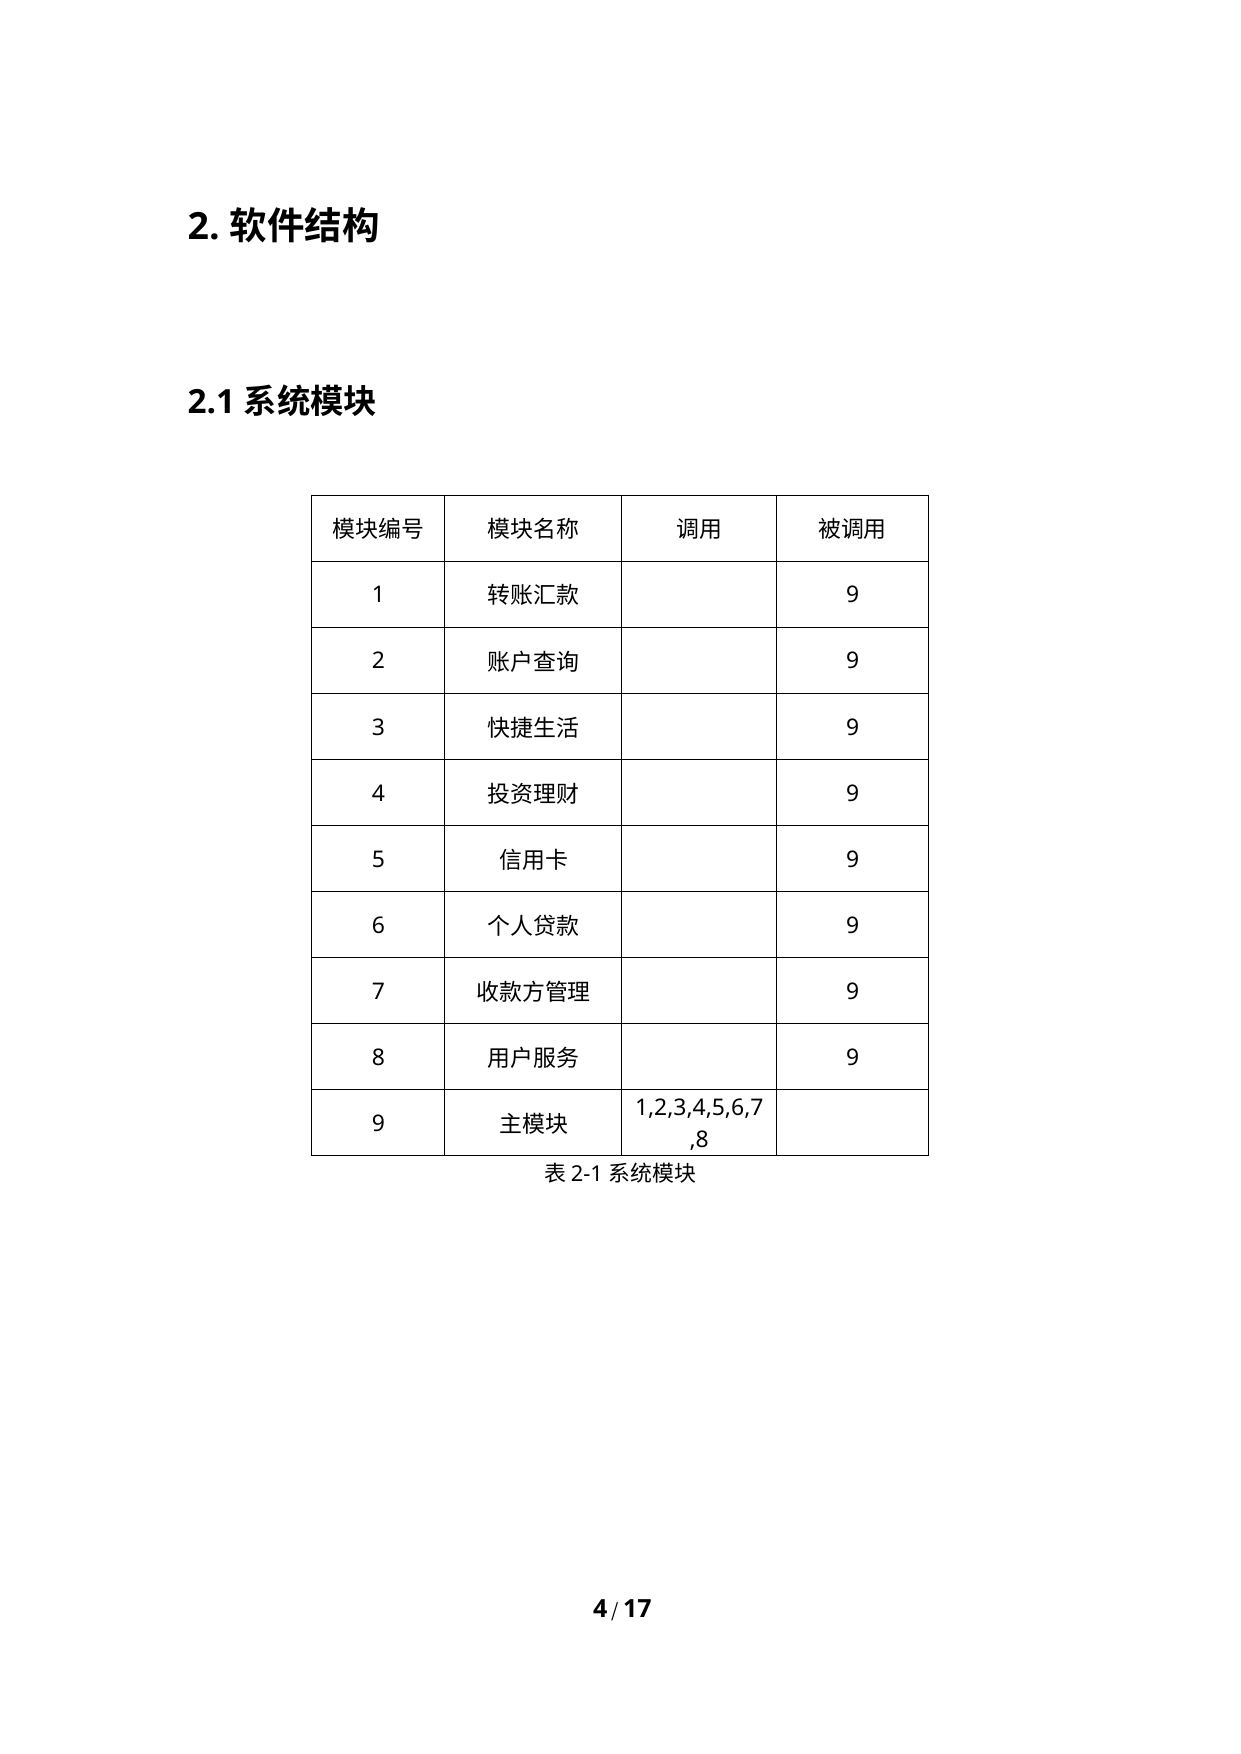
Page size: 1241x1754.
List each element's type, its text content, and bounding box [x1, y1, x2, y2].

table_header 模块编号 [312, 496, 444, 561]
table_cell [622, 628, 776, 693]
table_cell 9 [777, 1024, 928, 1089]
table_cell 9 [312, 1090, 444, 1155]
table_cell [622, 892, 776, 957]
table_cell 账户查询 [445, 628, 621, 693]
table_cell 3 [312, 694, 444, 759]
table_cell [777, 1090, 928, 1155]
table_cell [622, 1024, 776, 1089]
table_cell 收款方管理 [445, 958, 621, 1023]
table_cell 7 [312, 958, 444, 1023]
table_cell 2 [312, 628, 444, 693]
table_header 被调用 [777, 496, 928, 561]
table_cell [622, 760, 776, 825]
table_cell 9 [777, 826, 928, 891]
table_cell 9 [777, 892, 928, 957]
table_cell [622, 958, 776, 1023]
table_cell 9 [777, 628, 928, 693]
table_cell [622, 826, 776, 891]
table_cell 转账汇款 [445, 562, 621, 627]
table_header 调用 [622, 496, 776, 561]
table_cell [622, 562, 776, 627]
table_cell 信用卡 [445, 826, 621, 891]
table_cell [622, 694, 776, 759]
table_cell 快捷生活 [445, 694, 621, 759]
table_header 模块名称 [445, 496, 621, 561]
table_cell 4 [312, 760, 444, 825]
table_cell 6 [312, 892, 444, 957]
table_cell 个人贷款 [445, 892, 621, 957]
table_cell 9 [777, 694, 928, 759]
table_cell 8 [312, 1024, 444, 1089]
table_cell 9 [777, 562, 928, 627]
table_cell 用户服务 [445, 1024, 621, 1089]
subtitle 2.1 系统模块 [187, 367, 1053, 432]
table_cell 投资理财 [445, 760, 621, 825]
table_cell 主模块 [445, 1090, 621, 1155]
subtitle 2. 软件结构 [187, 191, 1053, 256]
text 表2-1 系统模块 [187, 1156, 1053, 1188]
table_cell 9 [777, 958, 928, 1023]
table_cell 1,2,3,4,5,6,7,8 [622, 1090, 776, 1155]
table_cell 1 [312, 562, 444, 627]
table_cell 5 [312, 826, 444, 891]
table_cell 9 [777, 760, 928, 825]
